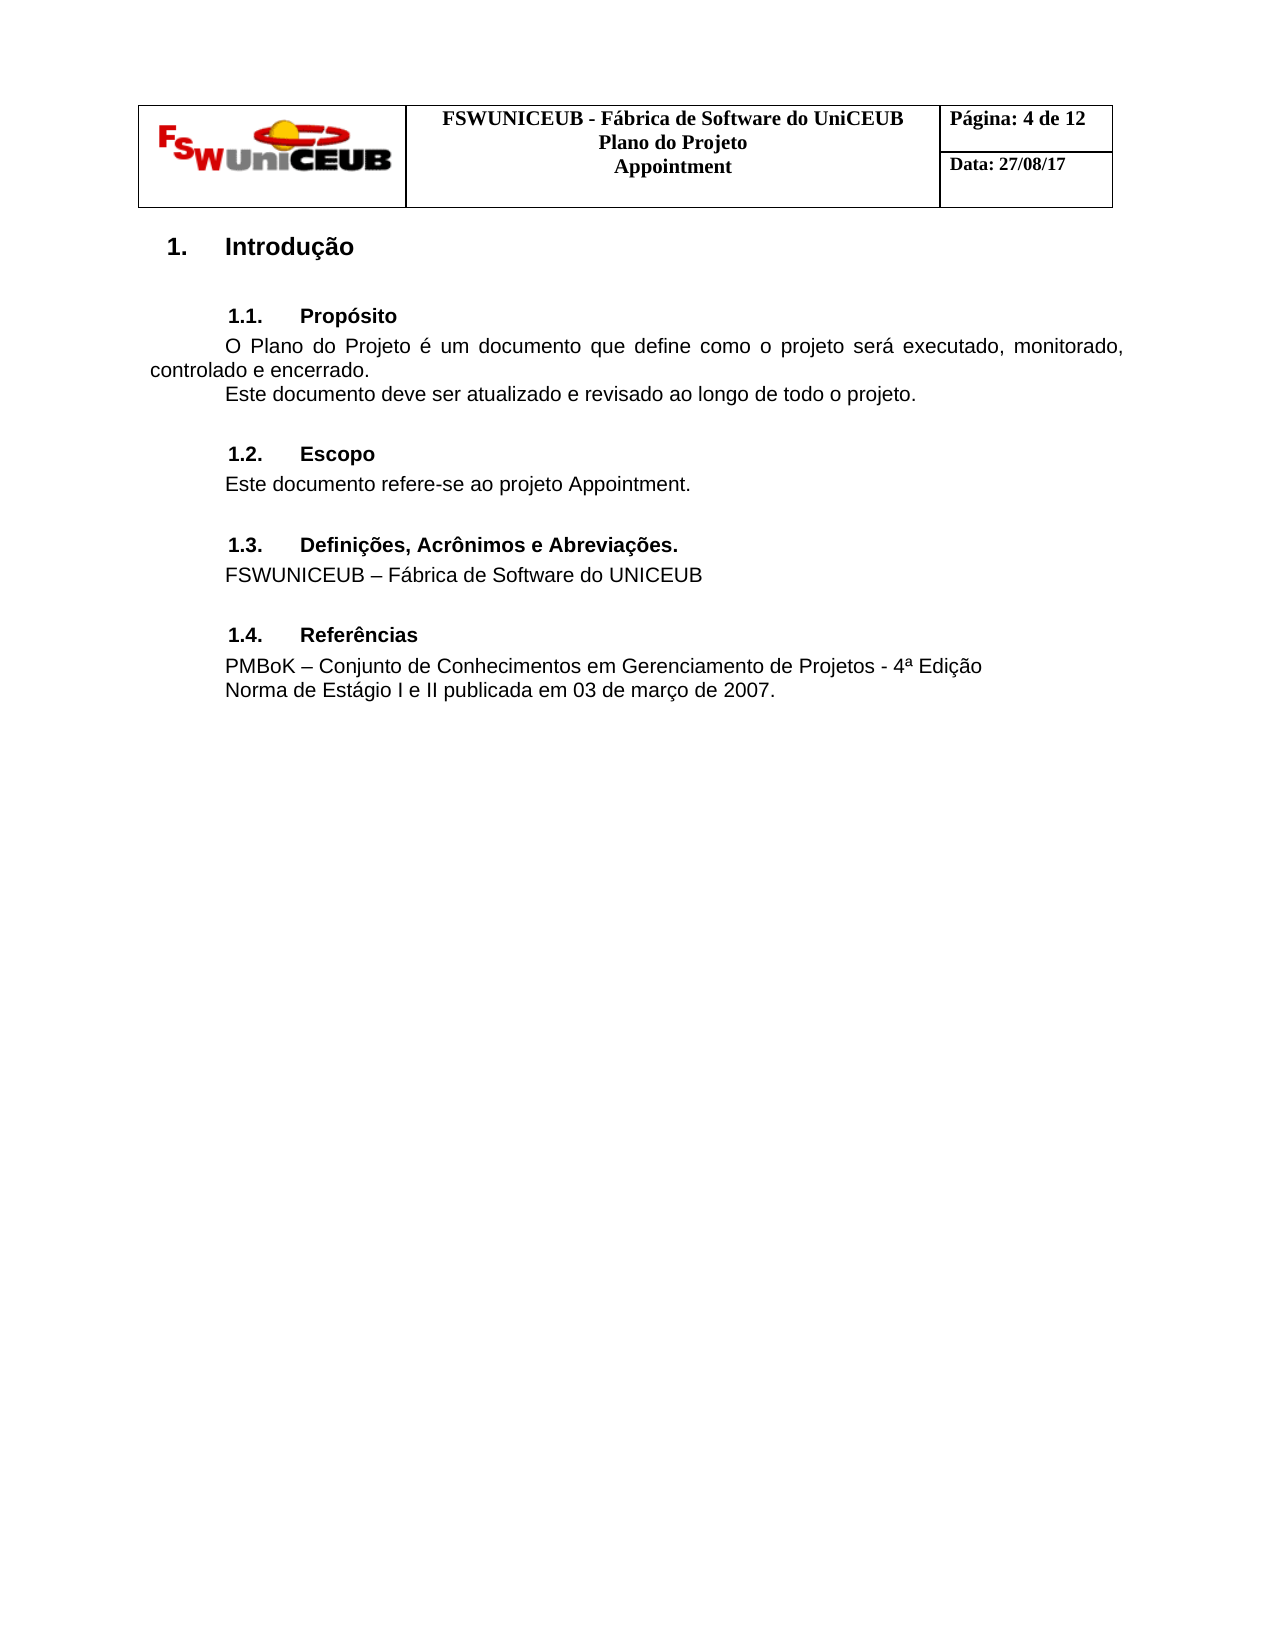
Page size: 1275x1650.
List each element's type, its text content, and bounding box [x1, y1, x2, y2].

picture [157, 118, 395, 173]
subtitle Referências [262, 623, 1125, 647]
text FSWUNICEUB – Fábrica de Software do UNICEUB [150, 563, 1125, 587]
text Norma de Estágio I e II publicada em 03 de março de 2007. [150, 677, 1125, 701]
subtitle Escopo [262, 442, 1125, 466]
text PMBoK – Conjunto de Conhecimentos em Gerenciamento de Projetos - 4ª Edição [150, 653, 1125, 677]
text Este documento refere-se ao projeto Appointment. [150, 472, 1125, 496]
subtitle Definições, Acrônimos e Abreviações. [262, 533, 1125, 557]
subtitle Propósito [262, 303, 1125, 327]
text Este documento deve ser atualizado e revisado ao longo de todo o projeto. [150, 382, 1125, 406]
text O Plano do Projeto é um documento que define como o projeto será executado, monitorado, controlado e encerrado. [150, 334, 1125, 382]
subtitle Introdução [187, 232, 1125, 261]
